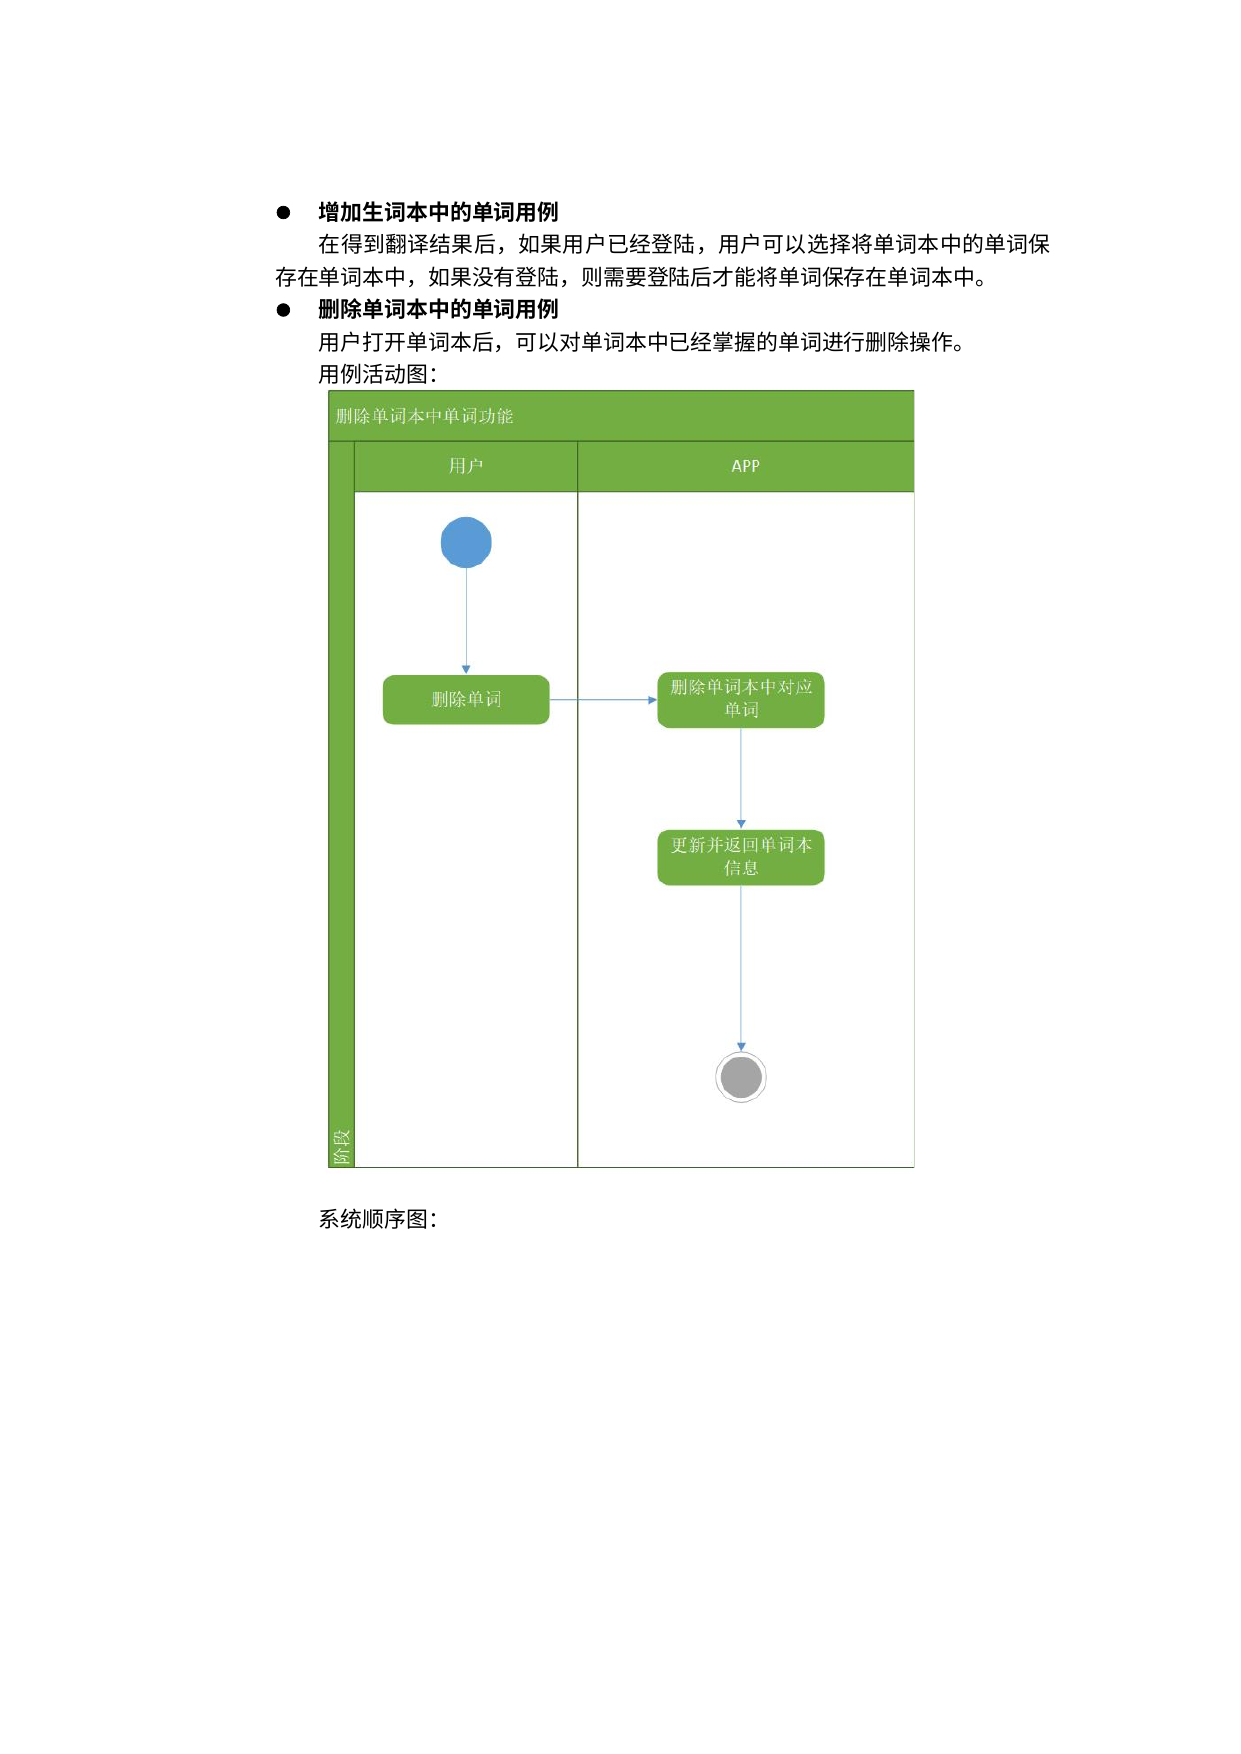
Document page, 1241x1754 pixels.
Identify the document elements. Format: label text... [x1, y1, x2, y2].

text 用例活动图： [275, 357, 1053, 389]
text 在得到翻译结果后，如果用户已经登陆，用户可以选择将单词本中的单词保存在单词本中，如果没有登陆，则需要登陆后才能将单词保存在单词本中。 [275, 227, 1053, 292]
text 用户打开单词本后，可以对单词本中已经掌握的单词进行删除操作。 [275, 324, 1053, 357]
picture [325, 389, 915, 1174]
text 系统顺序图： [275, 1202, 1053, 1234]
list 删除单词本中的单词用例 [275, 292, 1053, 324]
list 增加生词本中的单词用例 [275, 194, 1053, 227]
